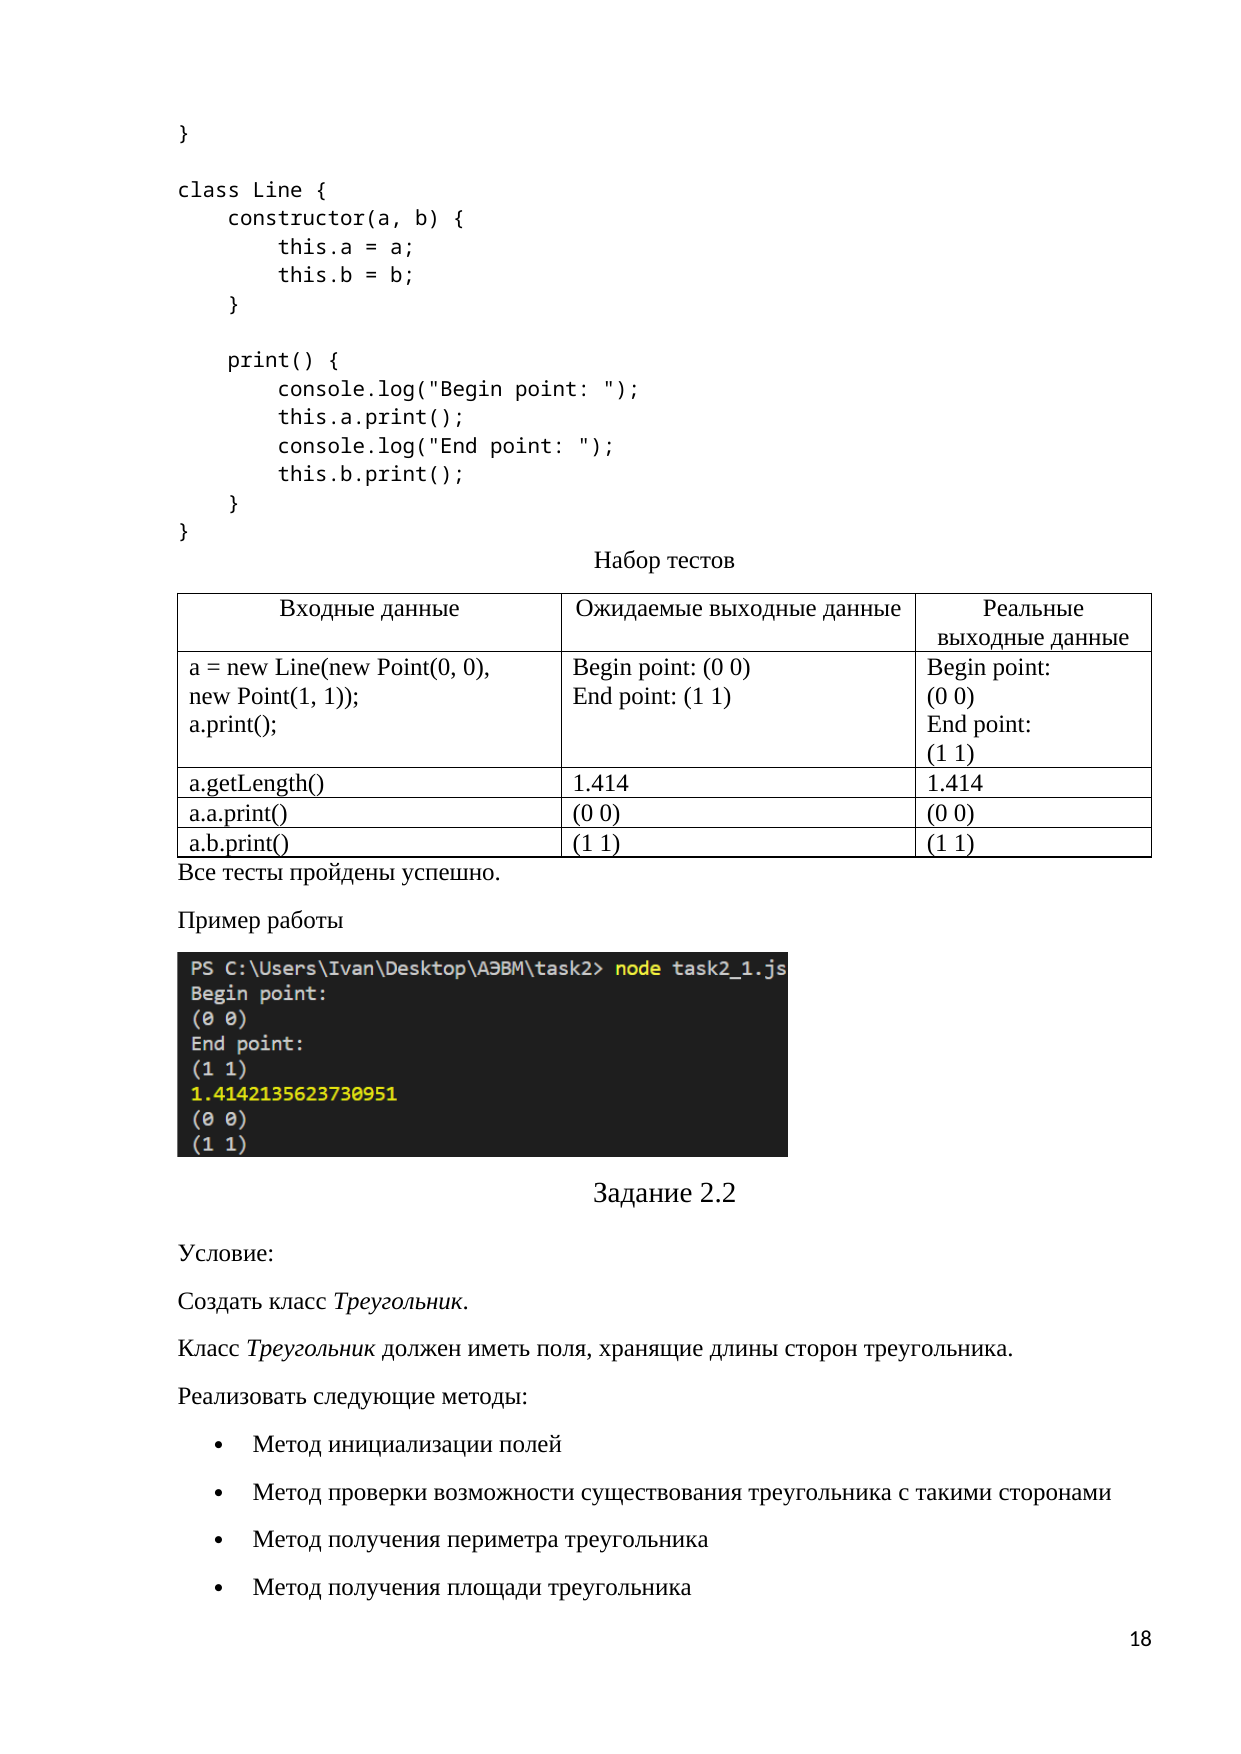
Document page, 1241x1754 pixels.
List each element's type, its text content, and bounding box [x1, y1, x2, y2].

text Пример работы [177, 905, 1152, 934]
text console.log("Begin point: "); [177, 374, 1152, 402]
text Все тесты пройдены успешно. [177, 858, 1152, 886]
list Метод инициализации полей [215, 1429, 1152, 1458]
table_cell (1 1) [916, 828, 1151, 856]
text } [177, 488, 1152, 516]
text console.log("End point: "); [177, 431, 1152, 459]
text Условие: [177, 1238, 1152, 1267]
table_cell (0 0) [562, 798, 915, 827]
table_header Входные данные [178, 594, 561, 651]
table_cell Begin point: (0 0) End point: (1 1) [562, 652, 915, 767]
text Реализовать следующие методы: [177, 1381, 1152, 1410]
subtitle Задание 2.2 [177, 1175, 1152, 1209]
table_cell a.getLength() [178, 768, 561, 797]
text this.a = a; [177, 232, 1152, 260]
text this.b.print(); [177, 459, 1152, 488]
picture [177, 952, 788, 1157]
table_cell 1.414 [562, 768, 915, 797]
text this.b = b; [177, 260, 1152, 289]
table_header Ожидаемые выходные данные [562, 594, 915, 651]
text Класс Треугольник должен иметь поля, хранящие длины сторон треугольника. [177, 1333, 1152, 1362]
table_header Реальные выходные данные [916, 594, 1151, 651]
table_cell a.b.print() [178, 828, 561, 856]
table_cell a = new Line(new Point(0, 0), new Point(1, 1)); a.print(); [178, 652, 561, 767]
text class Line { [177, 175, 1152, 203]
table_cell 1.414 [916, 768, 1151, 797]
list Метод получения периметра треугольника [215, 1524, 1152, 1553]
list Метод проверки возможности существования треугольника с такими сторонами [215, 1477, 1152, 1505]
table_cell Begin point: (0 0) End point: (1 1) [916, 652, 1151, 767]
table_cell (0 0) [916, 798, 1151, 827]
text } [177, 516, 1152, 545]
text constructor(a, b) { [177, 203, 1152, 232]
list Метод получения площади треугольника [215, 1572, 1152, 1601]
text this.a.print(); [177, 402, 1152, 431]
table_cell (1 1) [562, 828, 915, 856]
text Создать класс Треугольник. [177, 1286, 1152, 1314]
text } [177, 289, 1152, 317]
text print() { [177, 346, 1152, 374]
text Набор тестов [177, 545, 1152, 573]
text } [177, 118, 1152, 147]
table_cell a.a.print() [178, 798, 561, 827]
